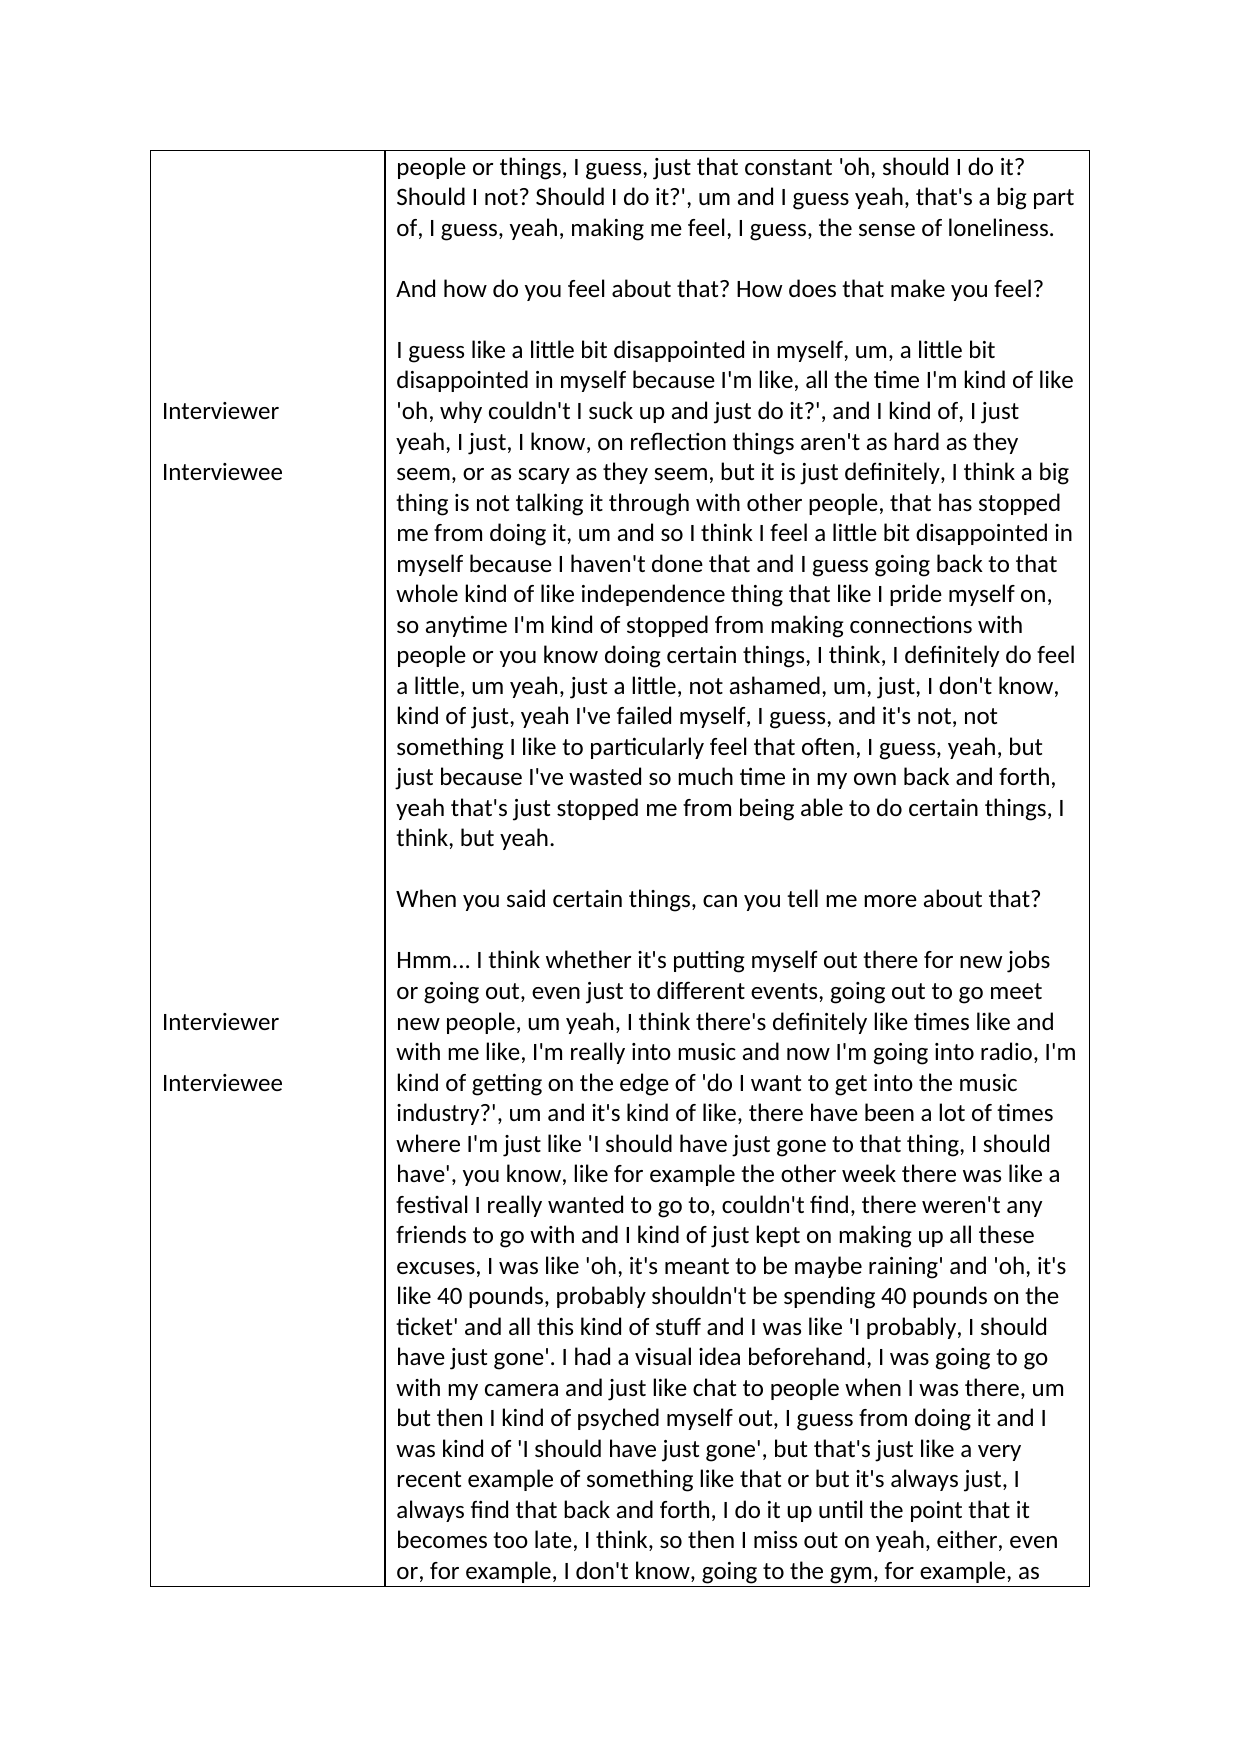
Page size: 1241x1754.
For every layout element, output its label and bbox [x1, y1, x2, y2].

table_header [386, 151, 1089, 1586]
table_header [151, 151, 384, 1586]
